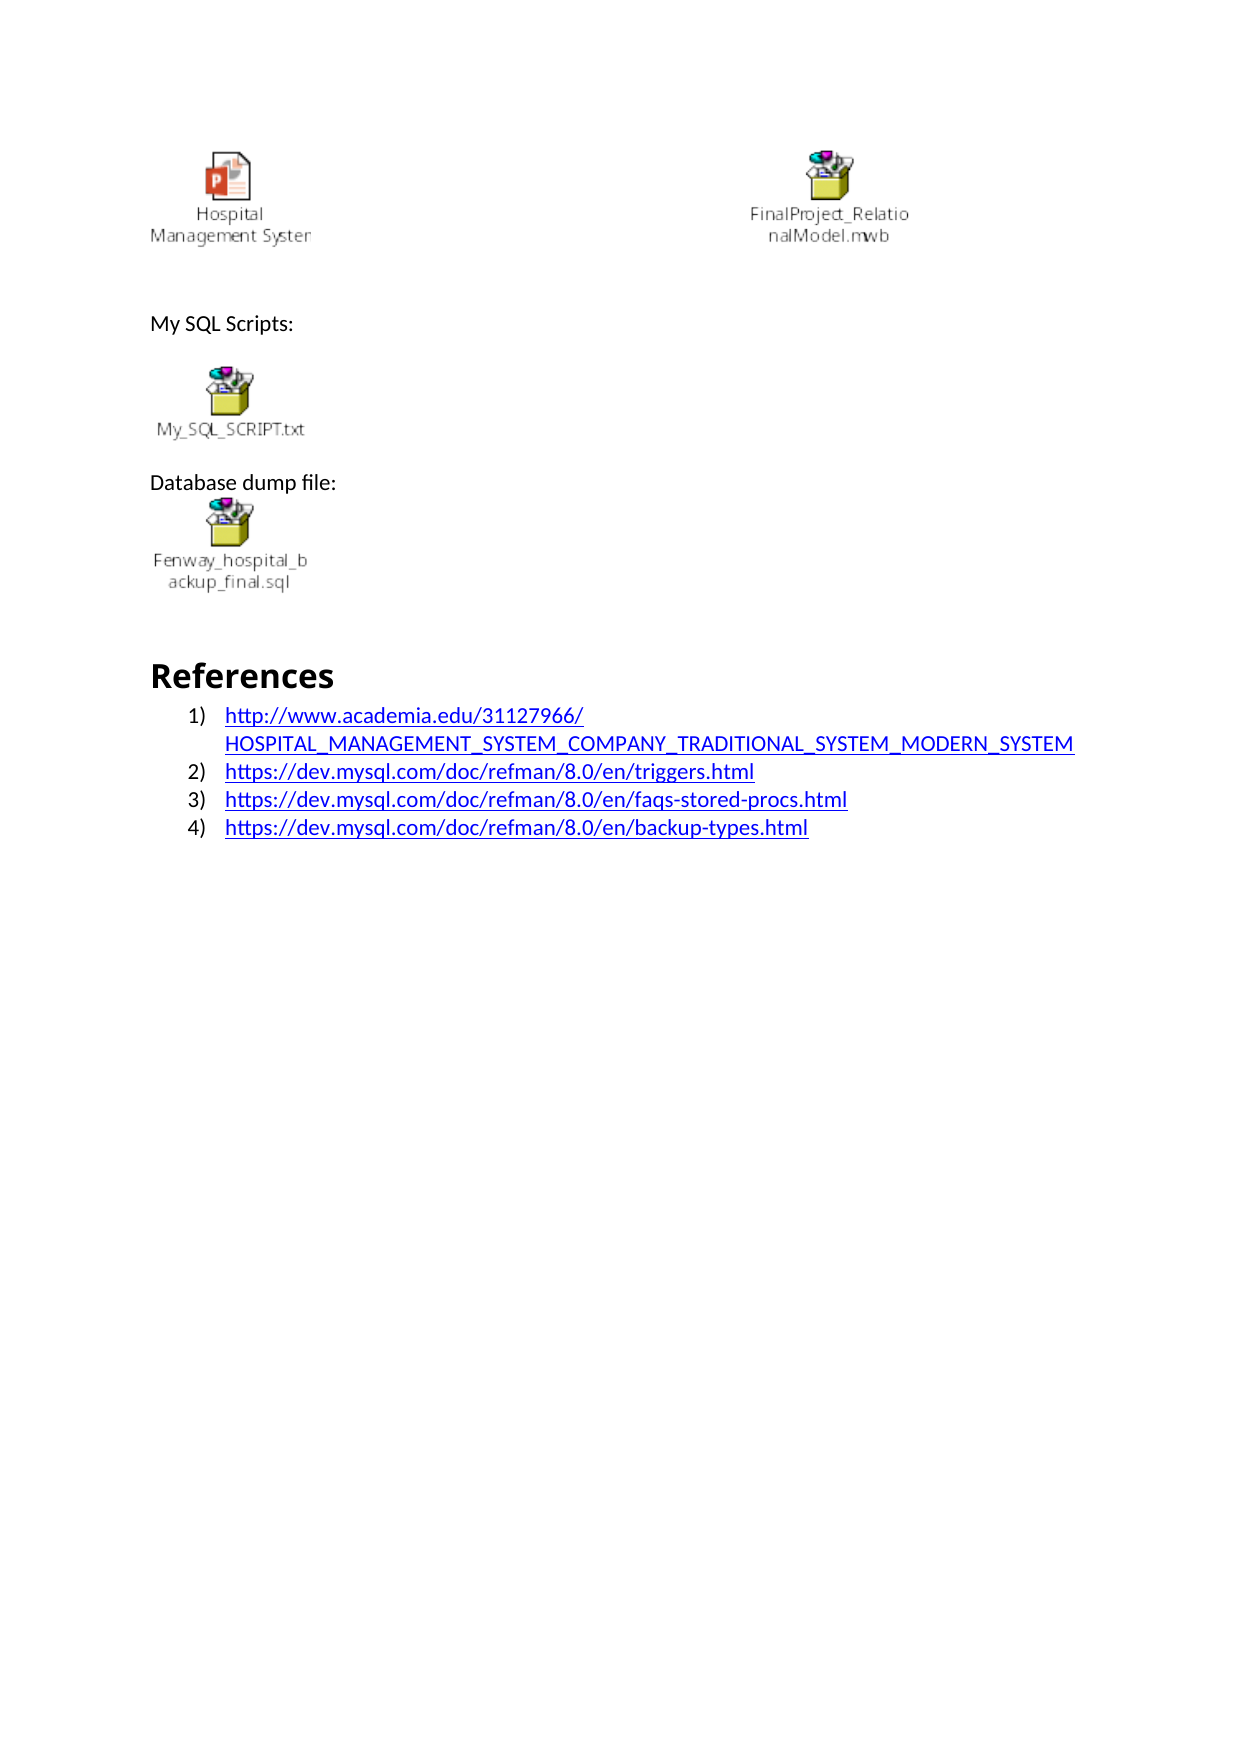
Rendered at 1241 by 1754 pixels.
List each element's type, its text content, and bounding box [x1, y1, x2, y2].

subtitle References [150, 652, 1090, 698]
list https://dev.mysql.com/doc/refman/8.0/en/backup-types.html [187, 813, 1090, 842]
text My SQL Scripts: [150, 309, 1090, 337]
list http://www.academia.edu/31127966/HOSPITAL_MANAGEMENT_SYSTEM_COMPANY_TRADITIONAL_SYSTEM_MODERN_SYSTEM [187, 701, 1090, 757]
list https://dev.mysql.com/doc/refman/8.0/en/triggers.html [187, 757, 1090, 786]
text Database dump file: [150, 468, 1090, 496]
list https://dev.mysql.com/doc/refman/8.0/en/faqs-stored-procs.html [187, 786, 1090, 813]
